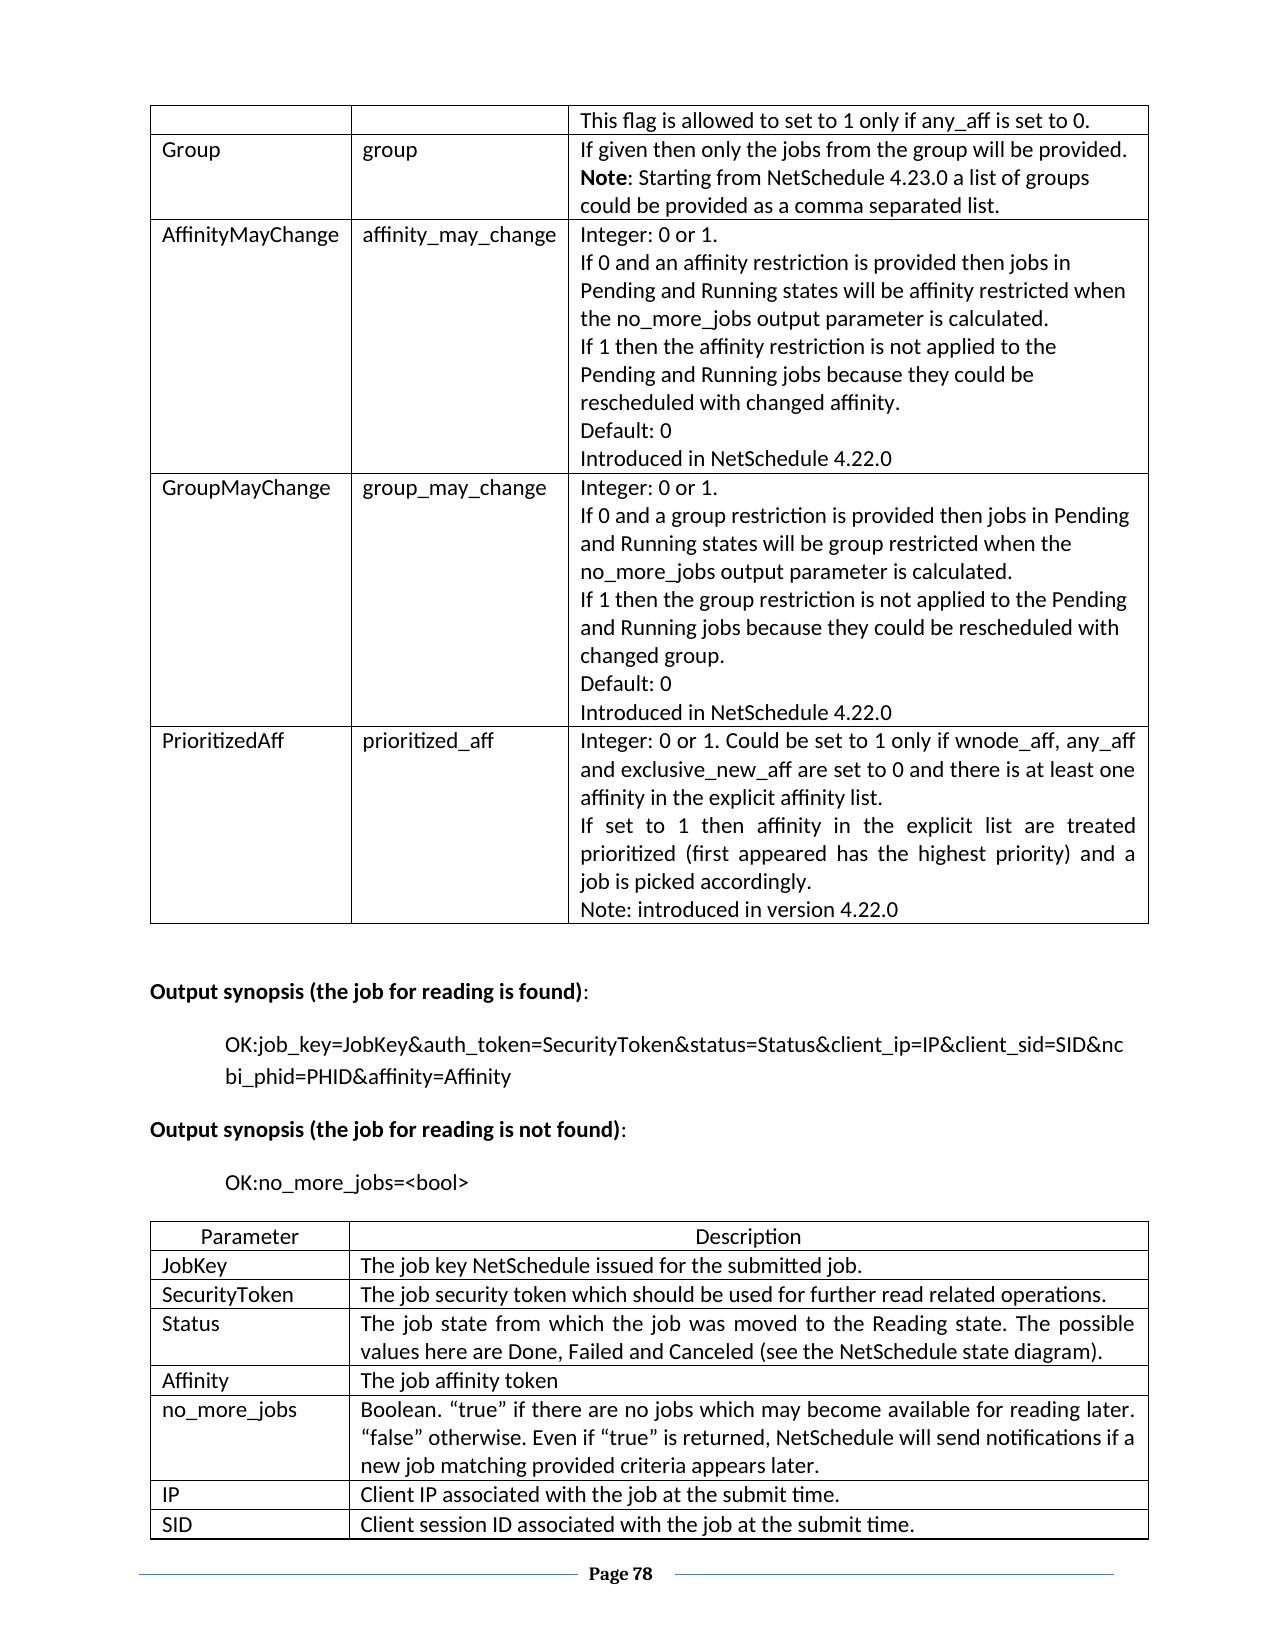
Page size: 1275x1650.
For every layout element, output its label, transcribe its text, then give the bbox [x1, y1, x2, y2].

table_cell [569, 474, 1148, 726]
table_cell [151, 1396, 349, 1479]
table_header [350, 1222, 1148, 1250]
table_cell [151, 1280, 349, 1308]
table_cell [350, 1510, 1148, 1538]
text OK:no_more_jobs=<bool> [225, 1168, 1125, 1196]
text Output synopsis (the job for reading is found): [150, 977, 1125, 1005]
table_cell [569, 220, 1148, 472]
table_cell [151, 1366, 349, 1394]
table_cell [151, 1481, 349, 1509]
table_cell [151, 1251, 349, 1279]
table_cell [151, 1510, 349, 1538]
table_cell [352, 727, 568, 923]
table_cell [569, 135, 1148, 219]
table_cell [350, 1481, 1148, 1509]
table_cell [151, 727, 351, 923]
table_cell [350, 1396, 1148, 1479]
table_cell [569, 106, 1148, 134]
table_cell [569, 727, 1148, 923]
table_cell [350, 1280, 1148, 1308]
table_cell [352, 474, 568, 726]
text Output synopsis (the job for reading is not found): [150, 1115, 1125, 1143]
text OK:job_key=JobKey&auth_token=SecurityToken&status=Status&client_ip=IP&client_sid=SID&ncbi_phid=PHID&affinity=Affinity [225, 1030, 1125, 1090]
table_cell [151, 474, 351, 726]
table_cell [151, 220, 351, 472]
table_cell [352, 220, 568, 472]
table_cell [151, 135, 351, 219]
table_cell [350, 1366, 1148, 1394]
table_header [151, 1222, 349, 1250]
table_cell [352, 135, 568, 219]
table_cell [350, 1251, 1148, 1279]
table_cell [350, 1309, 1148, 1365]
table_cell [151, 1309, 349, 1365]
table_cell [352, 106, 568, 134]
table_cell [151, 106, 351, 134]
